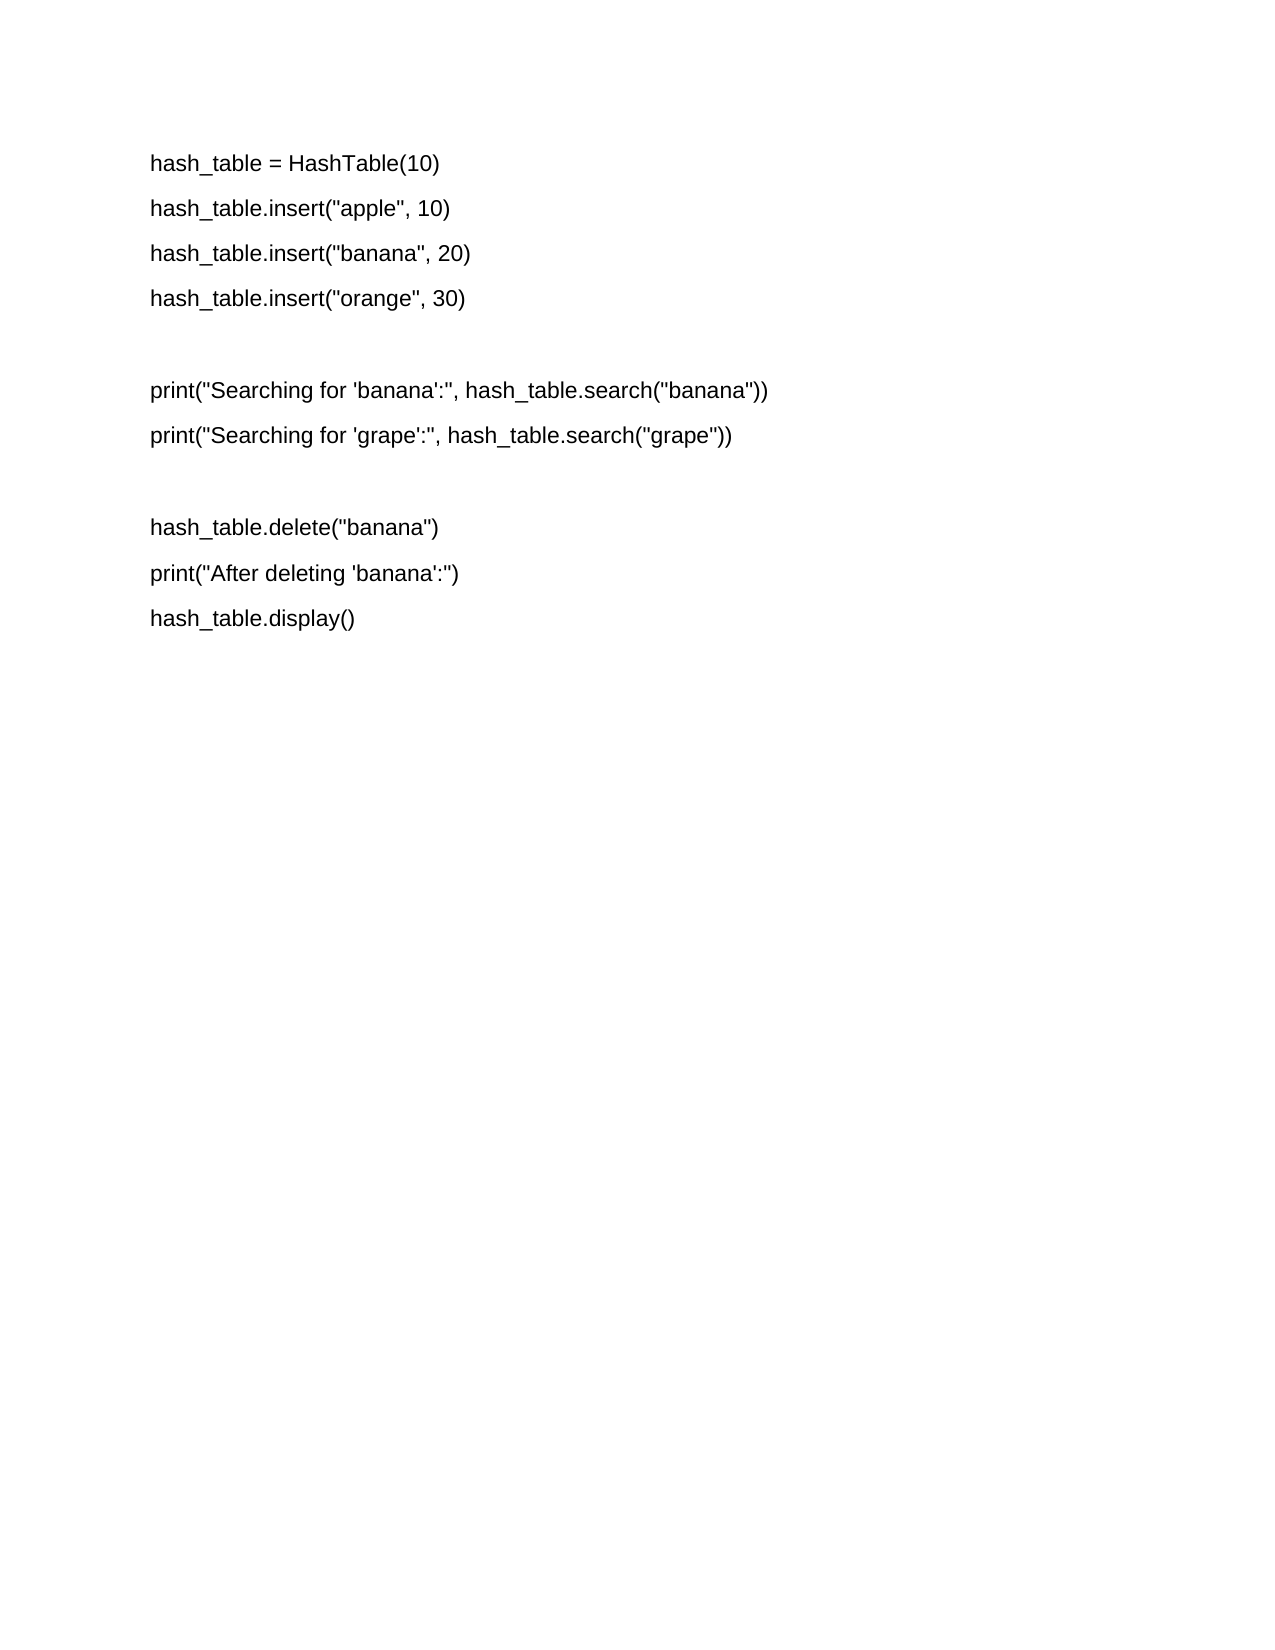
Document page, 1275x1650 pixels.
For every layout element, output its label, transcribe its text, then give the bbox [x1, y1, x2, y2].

text print("Searching for 'banana':", hash_table.search("banana")) [150, 377, 1125, 404]
text hash_table.display() [150, 604, 1125, 631]
text print("Searching for 'grape':", hash_table.search("grape")) [150, 422, 1125, 449]
text hash_table.delete("banana") [150, 514, 1125, 541]
text hash_table.insert("apple", 10) [150, 195, 1125, 221]
text hash_table.insert("banana", 20) [150, 240, 1125, 267]
text hash_table = HashTable(10) [150, 150, 1125, 176]
text print("After deleting 'banana':") [150, 559, 1125, 586]
text hash_table.insert("orange", 30) [150, 285, 1125, 312]
